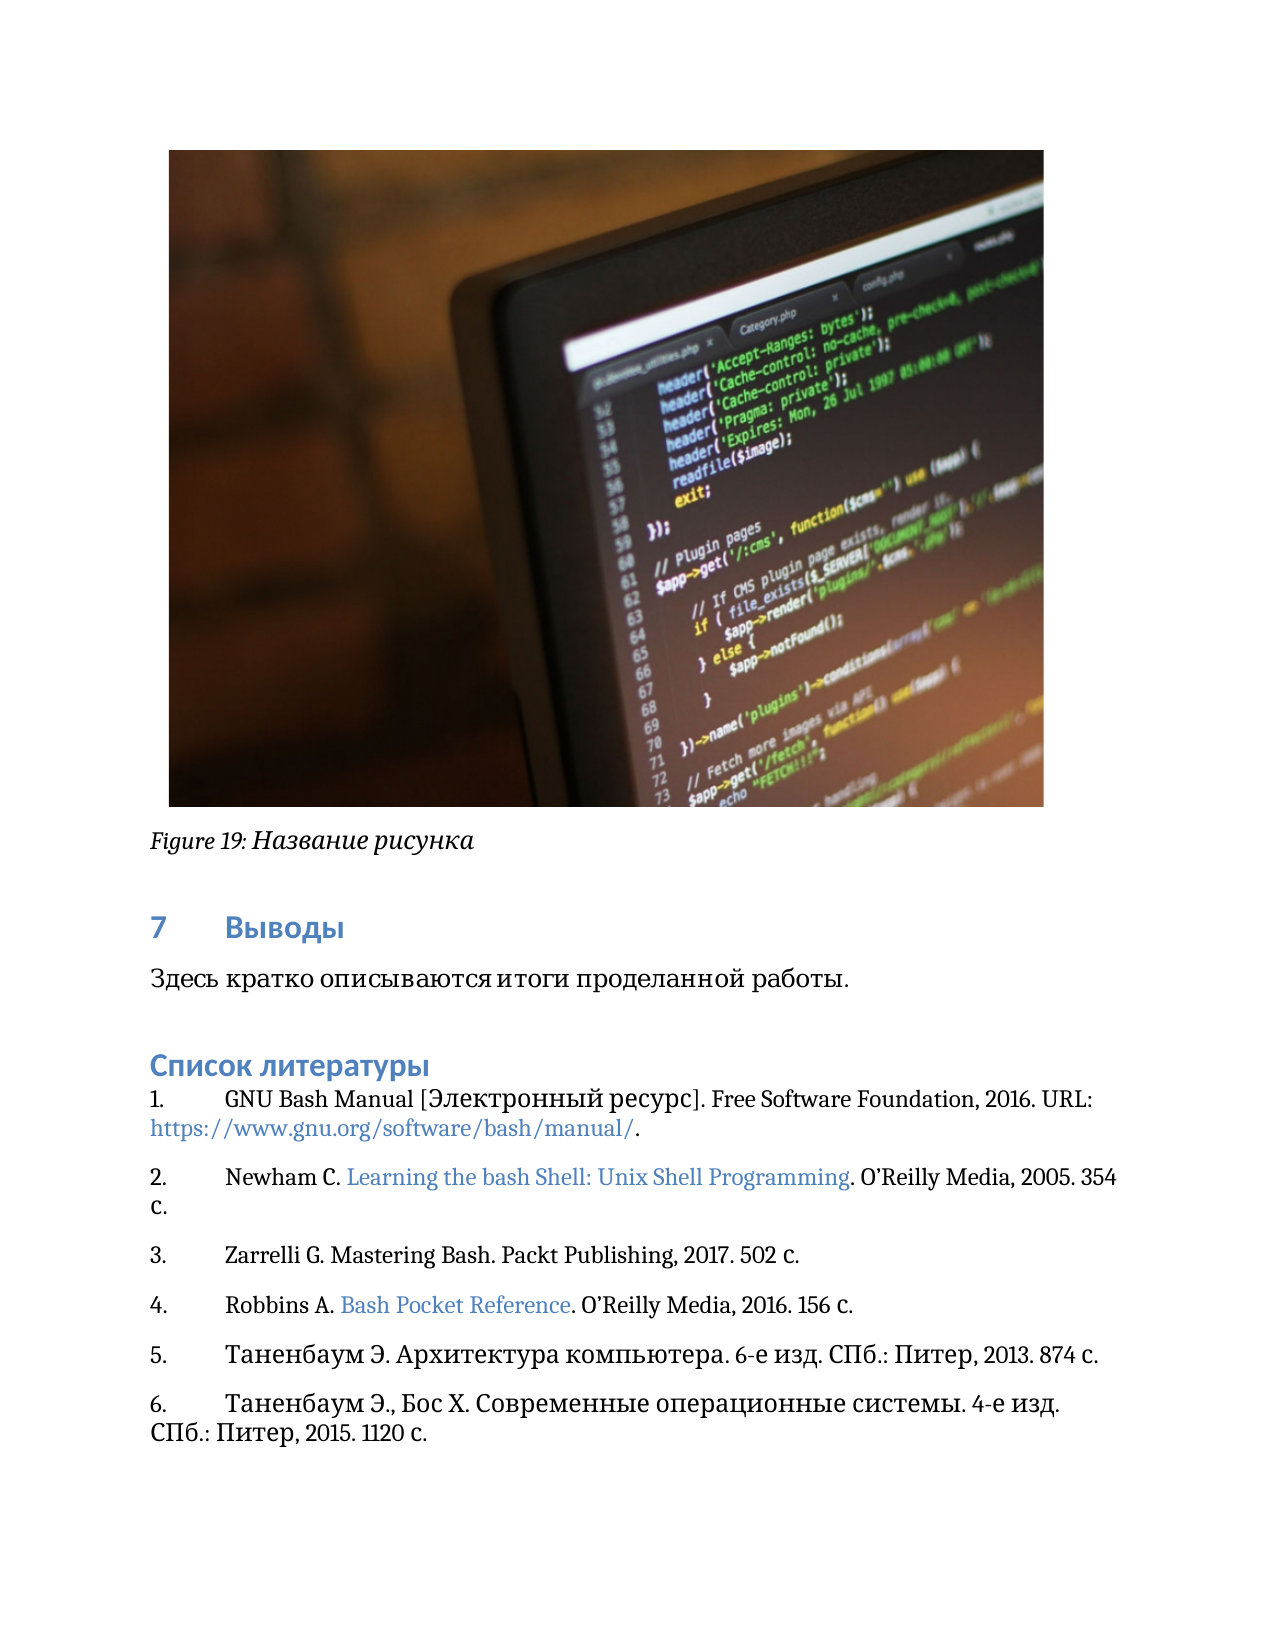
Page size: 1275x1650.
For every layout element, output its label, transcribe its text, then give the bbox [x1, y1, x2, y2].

text 3. Zarrelli G. Mastering Bash. Packt Publishing, 2017. 502 с. [150, 1241, 1125, 1270]
text 4. Robbins A. Bash Pocket Reference. O’Reilly Media, 2016. 156 с. [150, 1291, 1125, 1320]
text 2. Newham C. Learning the bash Shell: Unix Shell Programming. O’Reilly Media, 2005. 354 с. [150, 1163, 1125, 1221]
text 6. Таненбаум Э., Бос Х. Современные операционные системы. 4-е изд. СПб.: Питер, 2015. 1120 с. [150, 1390, 1125, 1448]
text 1. GNU Bash Manual [Электронный ресурс]. Free Software Foundation, 2016. URL: https://www.gnu.org/software/bash/manual/. [150, 1085, 1125, 1142]
picture [168, 150, 1044, 807]
text Здесь кратко описываются итоги проделанной работы. [150, 965, 1125, 994]
subtitle Список литературы [150, 1044, 1125, 1085]
subtitle 7 Выводы [150, 906, 1125, 947]
text 5. Таненбаум Э. Архитектура компьютера. 6-е изд. СПб.: Питер, 2013. 874 с. [150, 1341, 1125, 1369]
text Figure 19: Название рисунка [150, 827, 1125, 856]
